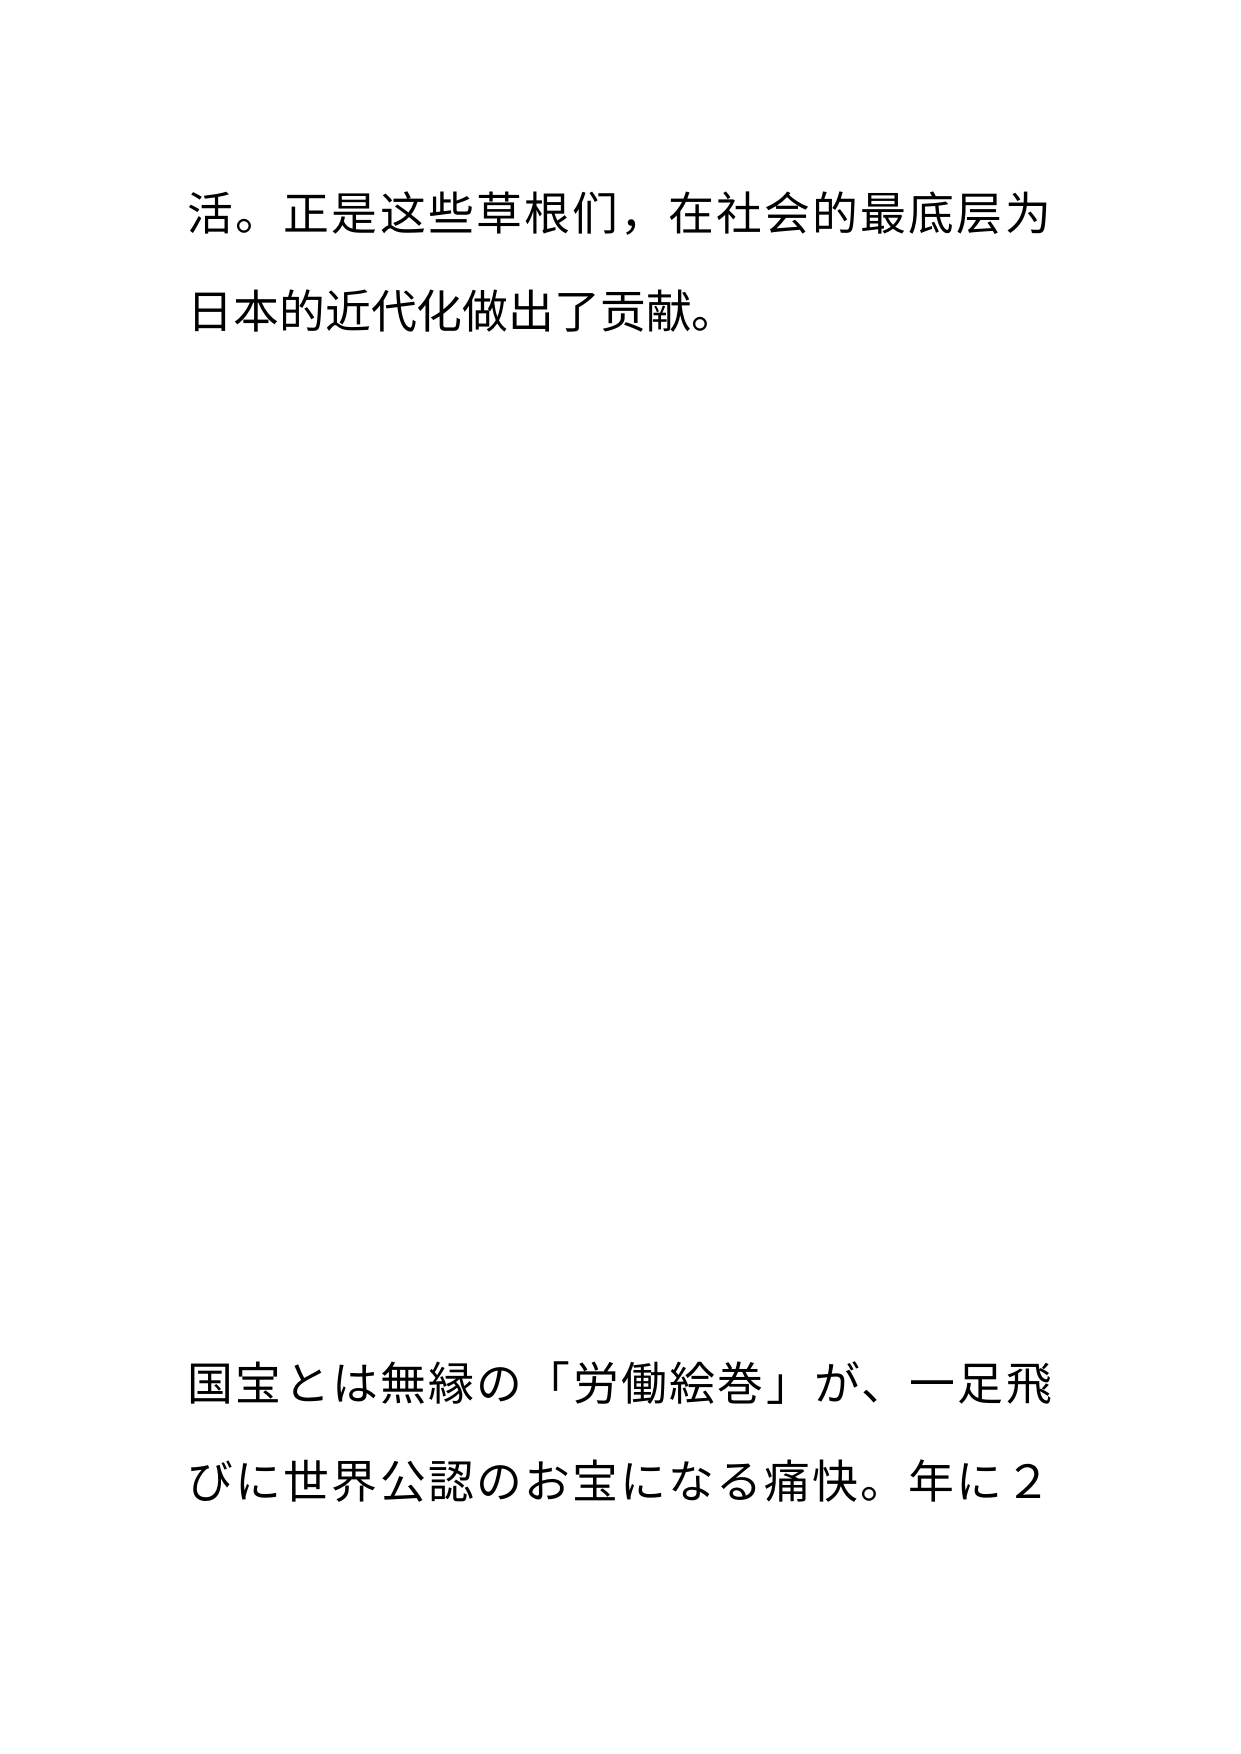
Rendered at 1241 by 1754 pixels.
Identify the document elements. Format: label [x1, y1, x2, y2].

text [187, 162, 1053, 357]
text [187, 1332, 1053, 1527]
